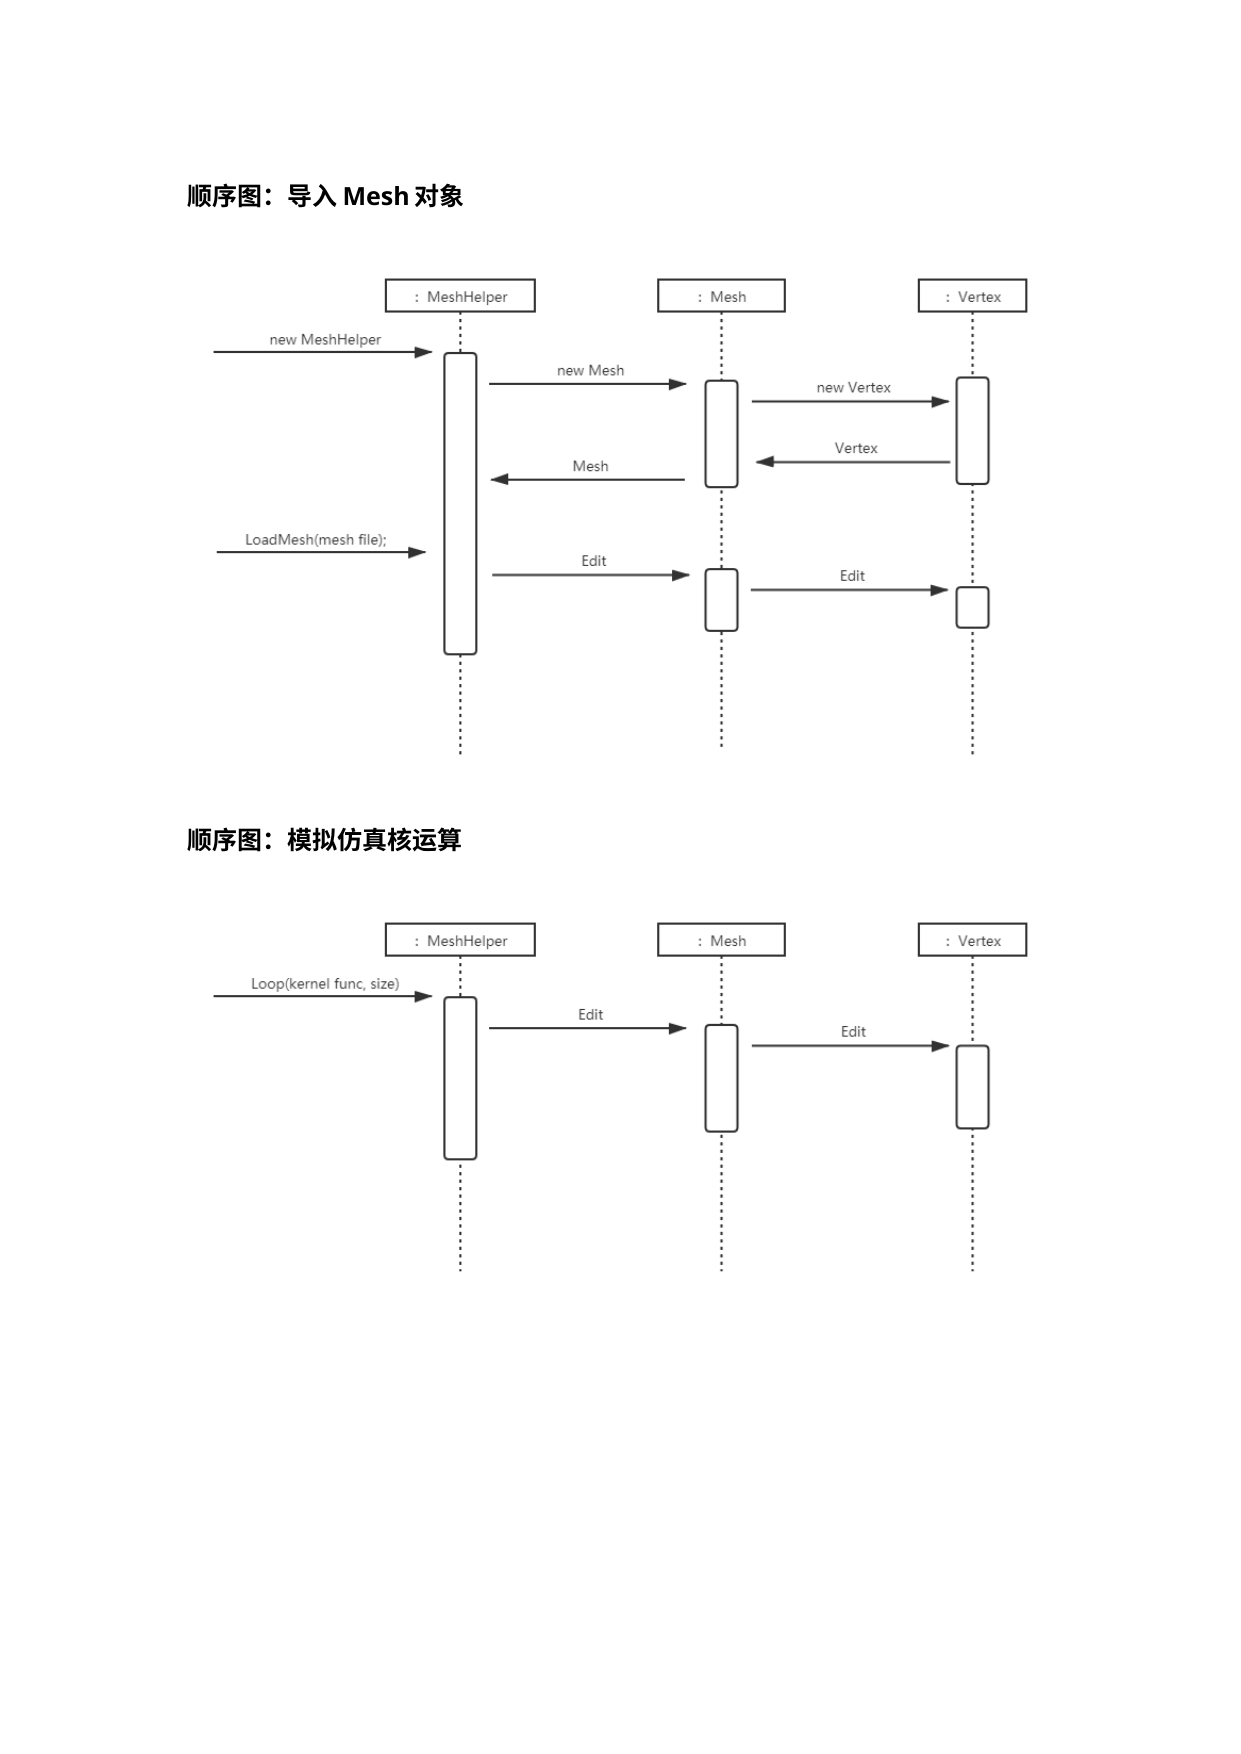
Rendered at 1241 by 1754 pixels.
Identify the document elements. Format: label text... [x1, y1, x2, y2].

subtitle 顺序图：导入Mesh对象 [187, 162, 1053, 227]
picture [187, 897, 1053, 1298]
picture [187, 253, 1053, 781]
subtitle 顺序图：模拟仿真核运算 [187, 806, 1053, 871]
